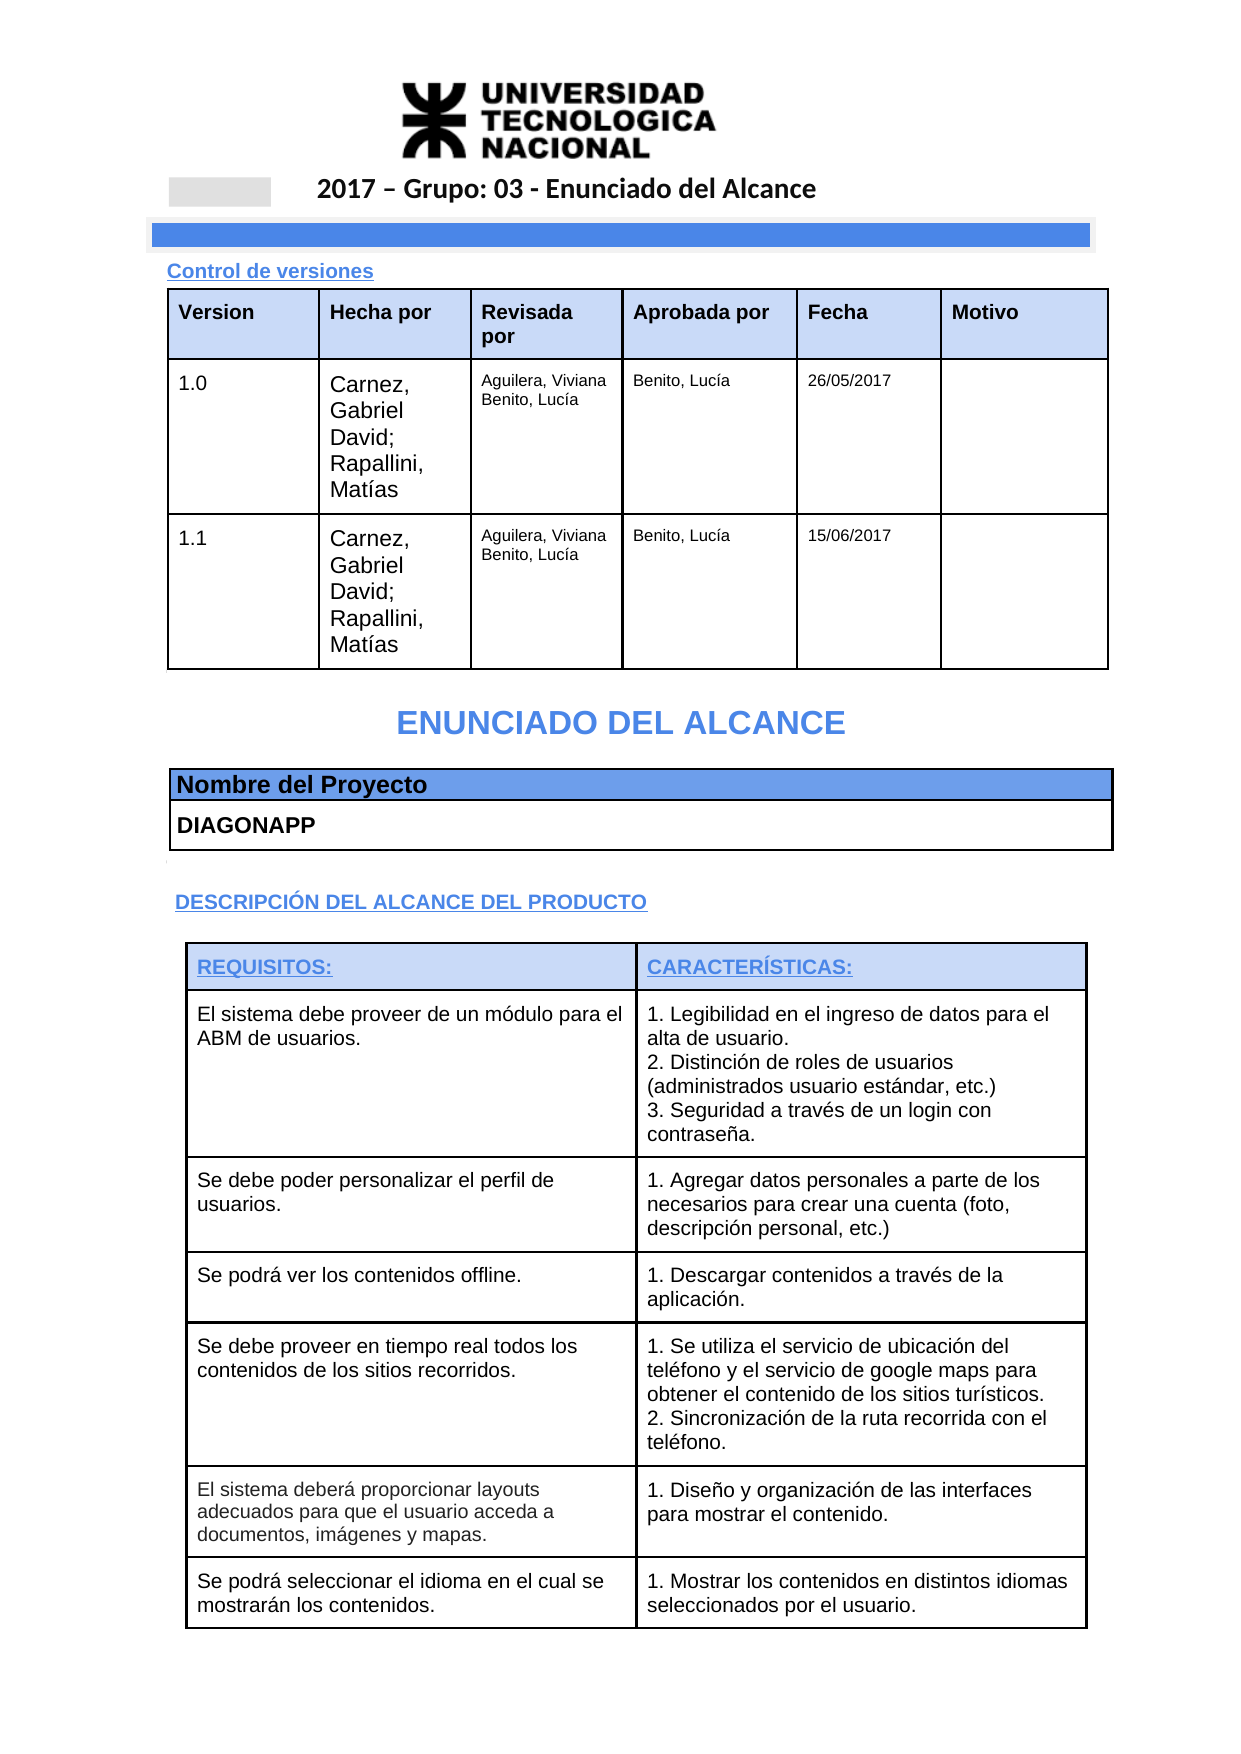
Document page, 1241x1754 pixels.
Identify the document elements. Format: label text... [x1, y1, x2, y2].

table_header REQUISITOS: [188, 944, 635, 989]
table_cell Aguilera, Viviana Benito, Lucía [472, 515, 621, 668]
table_cell 1.1 [169, 515, 318, 668]
table_cell Se debe poder personalizar el perfil de usuarios. [188, 1158, 635, 1251]
table_cell 1. Diseño y organización de las interfaces para mostrar el contenido. [638, 1467, 1085, 1556]
table_header Revisada por [472, 290, 621, 358]
table_header Aprobada por [624, 290, 796, 358]
table_header Hecha por [320, 290, 470, 358]
table_cell 1. Se utiliza el servicio de ubicación del teléfono y el servicio de google maps para obtener el contenido de los sitios turísticos. 2. Sincronización de la ruta recorrida con el teléfono. [638, 1324, 1085, 1465]
table_header Motivo [942, 290, 1107, 358]
text DESCRIPCIÓN DEL ALCANCE DEL PRODUCTO [175, 891, 1076, 942]
table_cell 1.0 [169, 360, 318, 513]
table_cell Se debe proveer en tiempo real todos los contenidos de los sitios recorridos. [188, 1324, 635, 1465]
table_cell 26/05/2017 [798, 360, 940, 513]
table_cell Se podrá ver los contenidos offline. [188, 1253, 635, 1321]
table_cell [942, 515, 1107, 668]
table_cell 1. Legibilidad en el ingreso de datos para el alta de usuario. 2. Distinción de roles de usuarios (administrados usuario estándar, etc.) 3. Seguridad a través de un login con contraseña. [638, 991, 1085, 1156]
table_cell DIAGONAPP [171, 801, 1111, 849]
table_header CARACTERÍSTICAS: [638, 944, 1085, 989]
table_cell [942, 360, 1107, 513]
table_cell Benito, Lucía [624, 360, 796, 513]
table_cell Aguilera, Viviana Benito, Lucía [472, 360, 621, 513]
picture [391, 73, 722, 171]
table_cell 15/06/2017 [798, 515, 940, 668]
text Control de versiones [167, 259, 1076, 283]
table_cell Carnez, Gabriel David; Rapallini, Matías [320, 360, 470, 513]
table_header Fecha [798, 290, 940, 358]
table_cell El sistema deberá proporcionar layouts adecuados para que el usuario acceda a documentos, imágenes y mapas. [188, 1467, 635, 1556]
table_header Nombre del Proyecto [171, 770, 1111, 799]
table_header Version [169, 290, 318, 358]
table_cell El sistema debe proveer de un módulo para el ABM de usuarios. [188, 991, 635, 1156]
text ENUNCIADO DEL ALCANCE [167, 703, 1076, 742]
table_cell 1. Mostrar los contenidos en distintos idiomas seleccionados por el usuario. [638, 1558, 1085, 1627]
table_cell 1. Descargar contenidos a través de la aplicación. [638, 1253, 1085, 1321]
table_cell Carnez, Gabriel David; Rapallini, Matías [320, 515, 470, 668]
table_cell Se podrá seleccionar el idioma en el cual se mostrarán los contenidos. [188, 1558, 635, 1627]
table_cell 1. Agregar datos personales a parte de los necesarios para crear una cuenta (foto, descripción personal, etc.) [638, 1158, 1085, 1251]
table_cell Benito, Lucía [624, 515, 796, 668]
